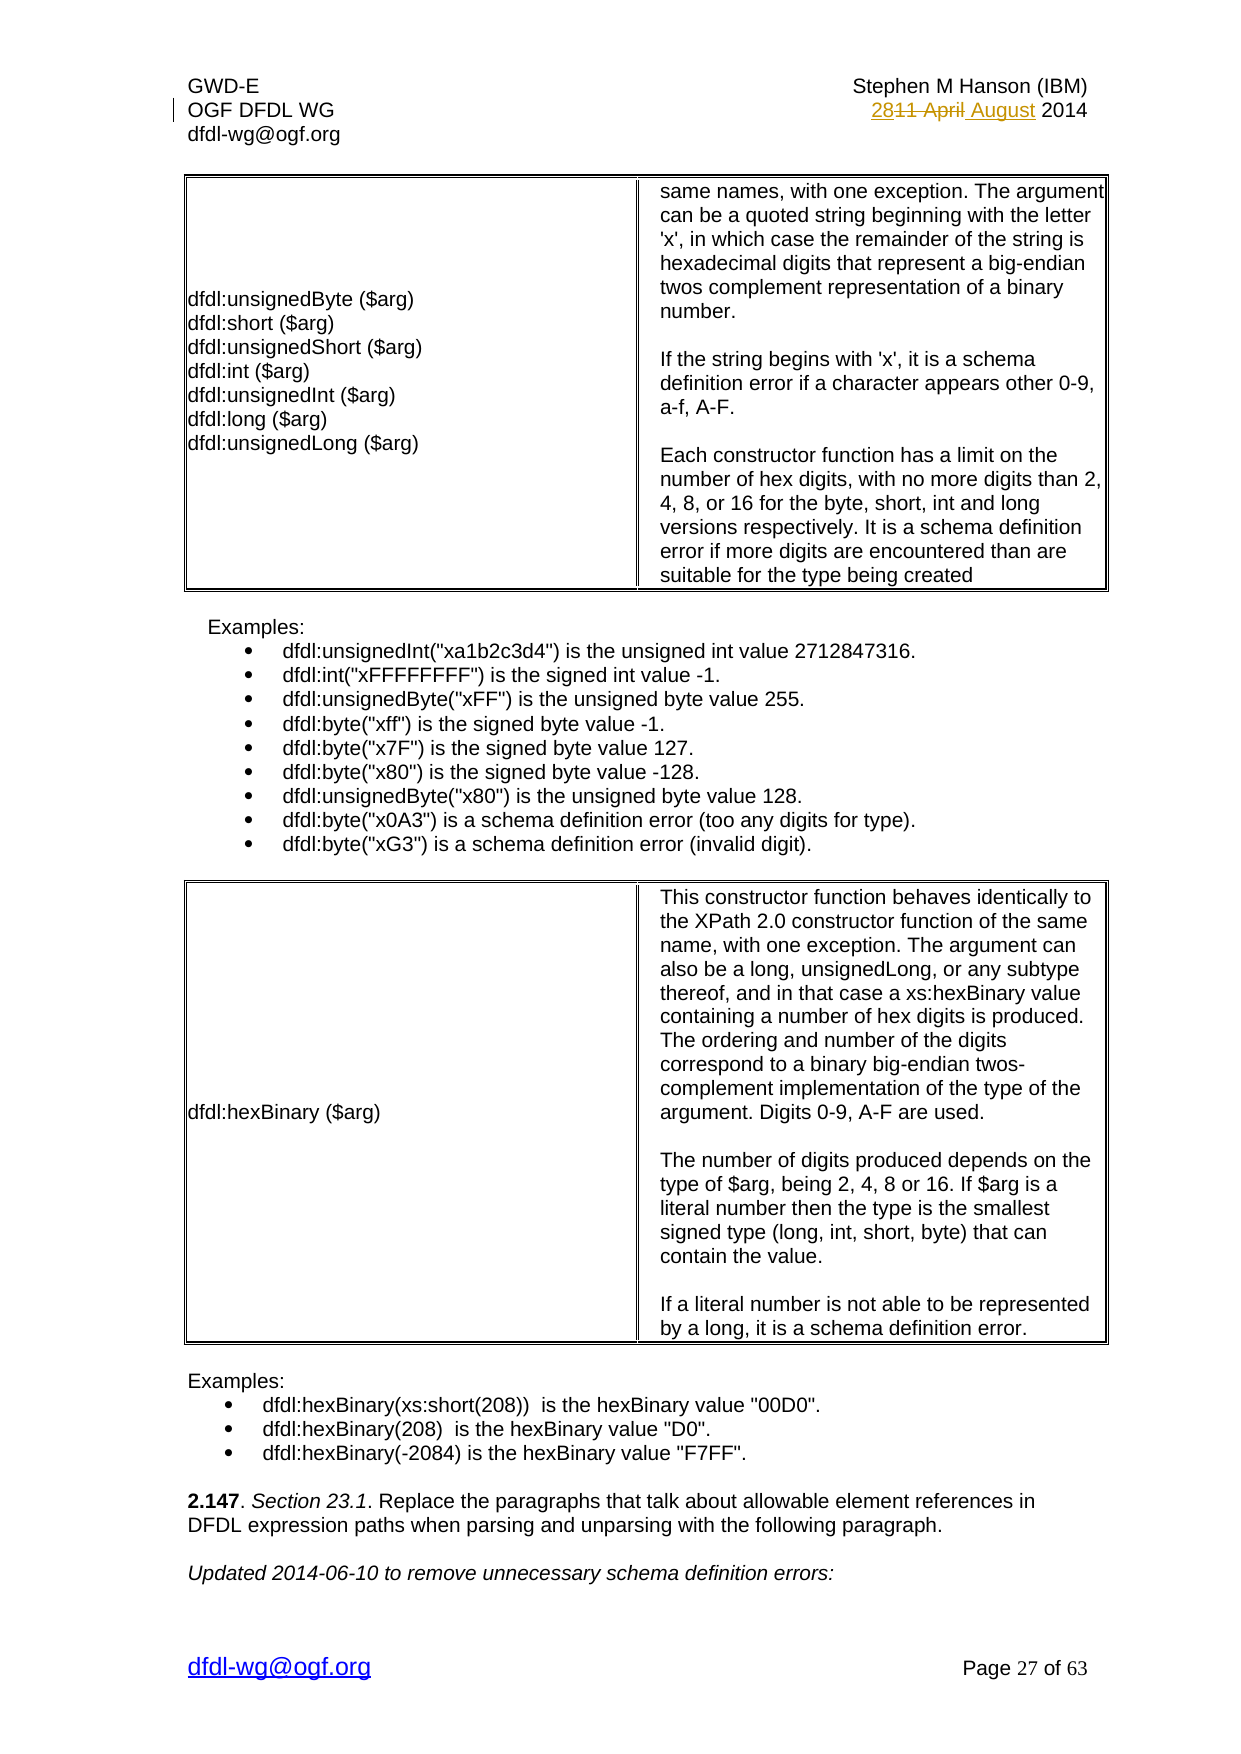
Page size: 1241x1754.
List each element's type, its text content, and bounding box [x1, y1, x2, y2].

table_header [638, 178, 1105, 588]
table_header dfdl:hexBinary ($arg) [187, 883, 637, 1341]
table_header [187, 178, 637, 588]
list dfdl:byte("xG3") is a schema definition error (invalid digit). [245, 832, 1053, 856]
list dfdl:unsignedByte("xFF") is the unsigned byte value 255. [245, 687, 1053, 711]
list dfdl:unsignedInt("xa1b2c3d4") is the unsigned int value 2712847316. [245, 639, 1053, 663]
list dfdl:int("xFFFFFFFF") is the signed int value -1. [245, 663, 1053, 687]
list dfdl:byte("x0A3") is a schema definition error (too any digits for type). [245, 808, 1053, 832]
text Updated 2014-06-10 to remove unnecessary schema definition errors: [187, 1560, 1053, 1584]
list dfdl:hexBinary(-2084) is the hexBinary value "F7FF". [225, 1441, 1053, 1464]
list dfdl:hexBinary(xs:short(208)) is the hexBinary value "00D0". [225, 1392, 1053, 1416]
text 2.147. Section 23.1. Replace the paragraphs that talk about allowable element references in DFDL expression paths when parsing and unparsing with the following paragraph. [187, 1488, 1053, 1536]
text Examples: [187, 1368, 1053, 1392]
list dfdl:byte("x7F") is the signed byte value 127. [245, 735, 1053, 759]
list dfdl:hexBinary(208) is the hexBinary value "D0". [225, 1416, 1053, 1441]
list dfdl:byte("x80") is the signed byte value -128. [245, 759, 1053, 783]
text Examples: [207, 615, 1053, 639]
list dfdl:byte("xff") is the signed byte value -1. [245, 711, 1053, 735]
list dfdl:unsignedByte("x80") is the unsigned byte value 128. [245, 783, 1053, 808]
table_header This constructor function behaves identically to the XPath 2.0 constructor function of the same name, with one exception. The argument can also be a long, unsignedLong, or any subtype thereof, and in that case a xs:hexBinary value containing a number of hex digits is produced. The ordering and number of the digits correspond to a binary big-endian twos-complement implementation of the type of the argument. Digits 0-9, A-F are used. The number of digits produced depends on the type of $arg, being 2, 4, 8 or 16. If $arg is a literal number then the type is the smallest signed type (long, int, short, byte) that can contain the value. If a literal number is not able to be represented by a long, it is a schema definition error. [638, 883, 1105, 1341]
